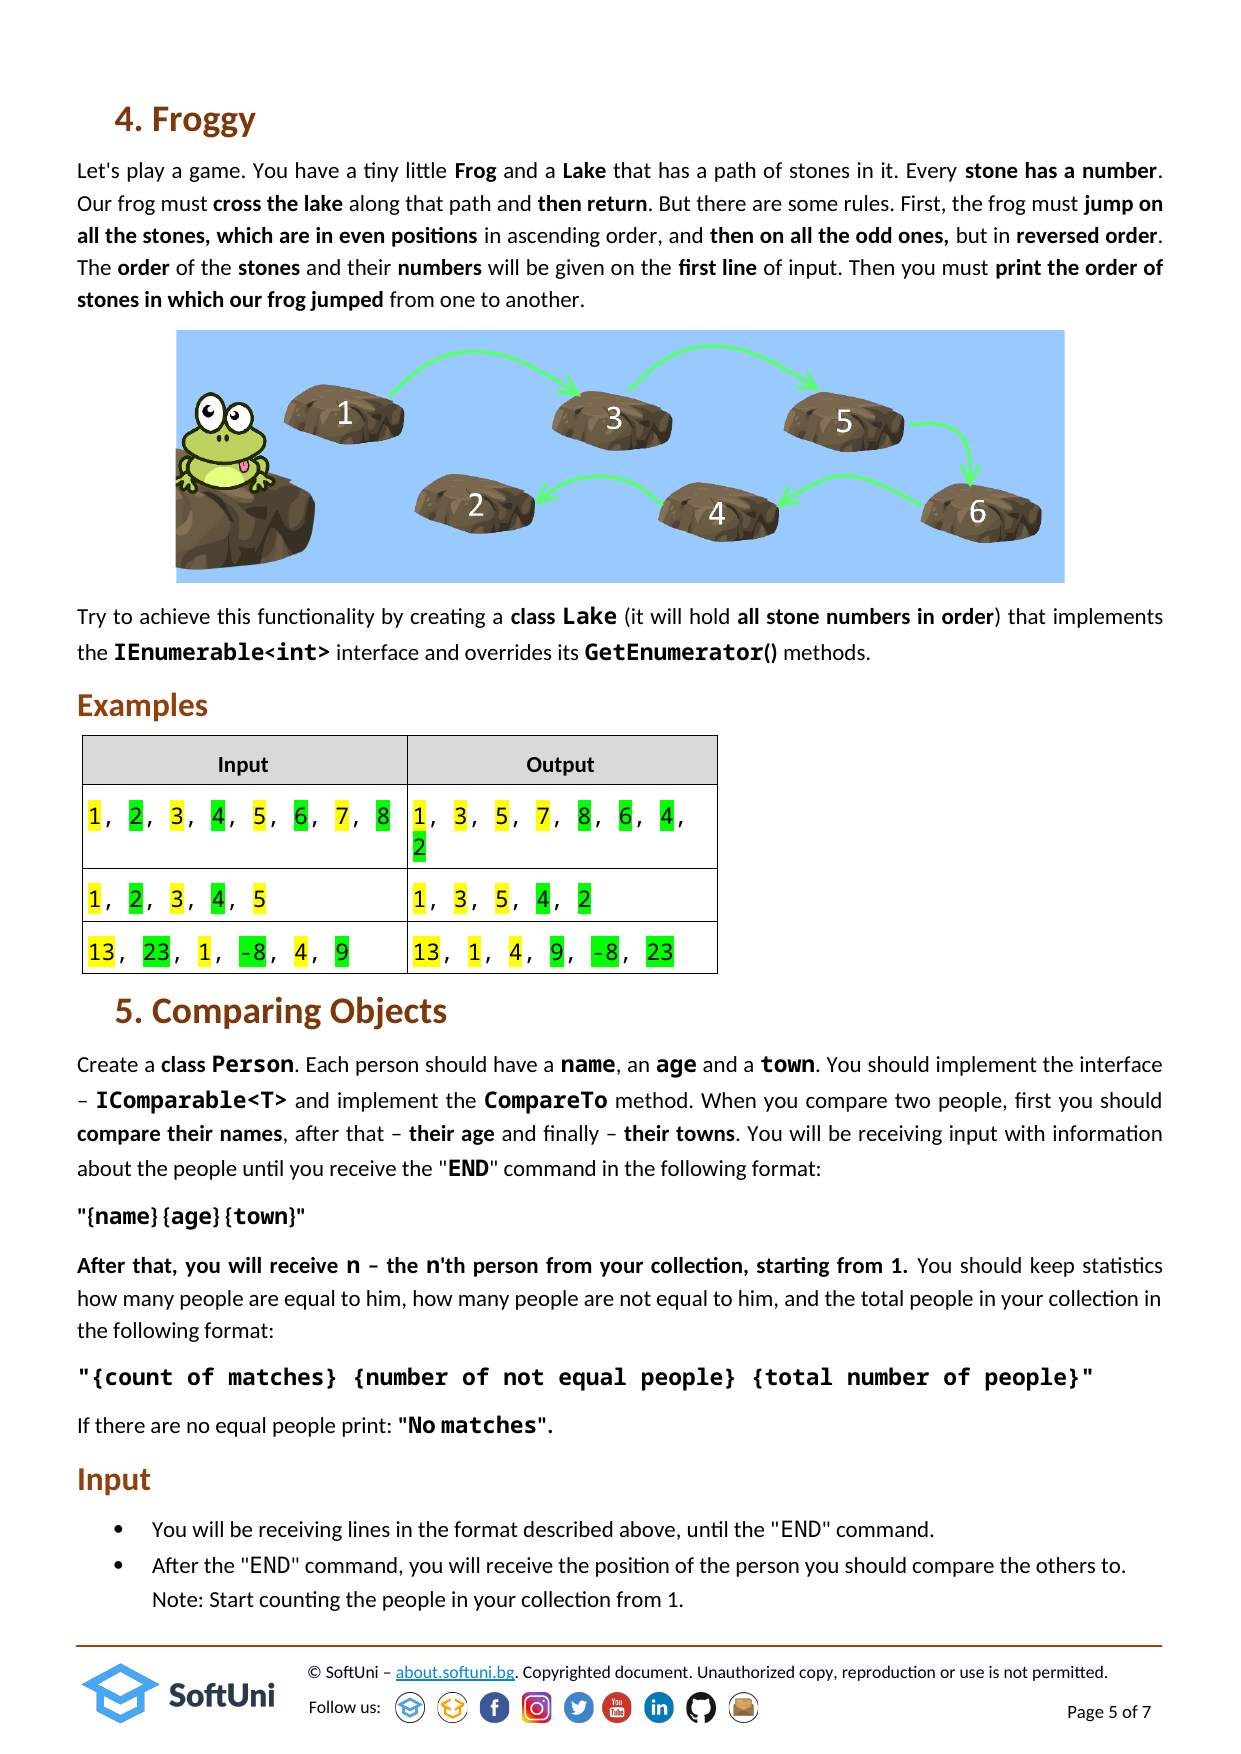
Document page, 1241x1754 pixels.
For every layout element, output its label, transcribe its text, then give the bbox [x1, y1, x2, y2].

picture [395, 1692, 425, 1723]
text If there are no equal people print: "No matches". [77, 1409, 1163, 1441]
table_header Output [408, 736, 717, 784]
picture [175, 330, 1065, 583]
text Let's play a game. You have a tiny little Frog and a Lake that has a path of stones in it. Every stone has a number. Our frog must cross the lake along that path and then return. But there are some rules. First, the frog must jump on all the stones, which are in even positions in ascending order, and then on all the odd ones, but in reversed order. The order of the stones and their numbers will be given on the first line of input. Then you must print the order of stones in which our frog jumped from one to another. [77, 156, 1163, 313]
subtitle Examples [77, 684, 1163, 725]
text "{count of matches} {number of not equal people} {total number of people}" [77, 1361, 1163, 1392]
list After the "END" command, you will receive the position of the person you should compare the others to. [114, 1549, 1163, 1580]
picture [665, 1714, 674, 1723]
table_cell 1, 2, 3, 4, 5, 6, 7, 8 [83, 785, 407, 868]
table_cell 1, 3, 5, 7, 8, 6, 4, 2 [408, 785, 717, 868]
picture [564, 1692, 594, 1723]
list You will be receiving lines in the format described above, until the "END" command. [114, 1513, 1163, 1544]
text Try to achieve this functionality by creating a class Lake (it will hold all stone numbers in order) that implements the IEnumerable<int> interface and overrides its GetEnumerator() methods. [77, 600, 1163, 667]
picture [728, 1692, 759, 1723]
picture [602, 1692, 632, 1723]
picture [437, 1692, 468, 1723]
picture [686, 1692, 716, 1723]
picture [658, 1705, 667, 1714]
picture [644, 1714, 653, 1723]
text "{name} {age} {town}" [77, 1200, 1163, 1231]
text Create a class Person. Each person should have a name, an age and a town. You should implement the interface – IComparable<T> and implement the CompareTo method. When you compare two people, first you should compare their names, after that – their age and finally – their towns. You will be receiving input with information about the people until you receive the "END" command in the following format: [77, 1048, 1163, 1183]
subtitle Input [77, 1458, 1163, 1498]
subtitle Comparing Objects [114, 987, 1163, 1032]
picture [479, 1692, 510, 1723]
table_cell 1, 3, 5, 4, 2 [408, 869, 717, 921]
subtitle Froggy [114, 95, 1163, 141]
picture [522, 1692, 552, 1723]
text After that, you will receive n – the n'th person from your collection, starting from 1. You should keep statistics how many people are equal to him, how many people are not equal to him, and the total people in your collection in the following format: [77, 1248, 1163, 1344]
table_cell 13, 1, 4, 9, -8, 23 [408, 922, 717, 973]
table_header Input [83, 736, 407, 784]
picture [665, 1692, 674, 1701]
table_cell 13, 23, 1, -8, 4, 9 [83, 922, 407, 973]
list Note: Start counting the people in your collection from 1. [152, 1585, 1163, 1613]
picture [644, 1692, 653, 1701]
picture [75, 1658, 281, 1729]
table_cell 1, 2, 3, 4, 5 [83, 869, 407, 921]
